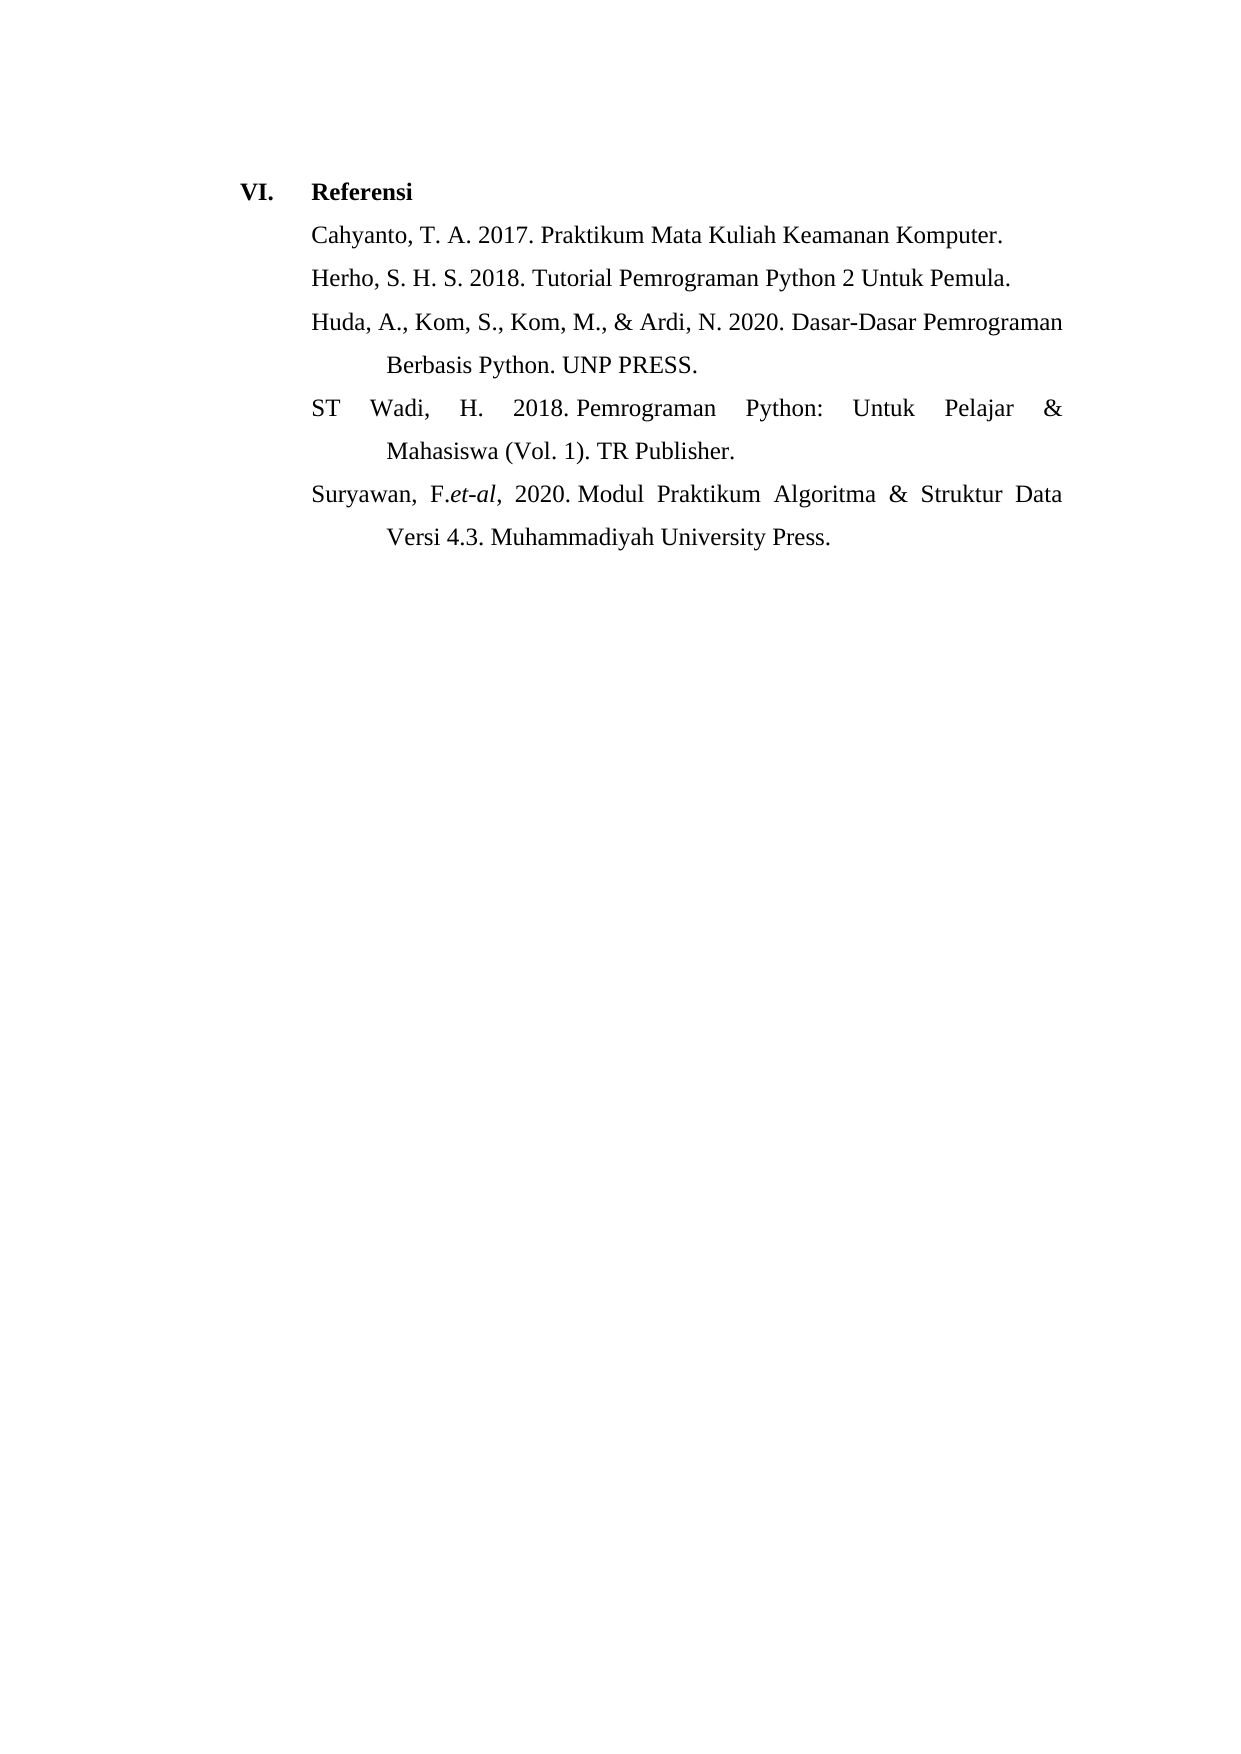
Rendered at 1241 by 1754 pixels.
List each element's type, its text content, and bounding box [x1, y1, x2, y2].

text Cahyanto, T. A. 2017. Praktikum Mata Kuliah Keamanan Komputer. [311, 220, 1063, 249]
text ST Wadi, H. 2018. Pemrograman Python: Untuk Pelajar & Mahasiswa (Vol. 1). TR Publisher. [311, 393, 1063, 465]
text Huda, A., Kom, S., Kom, M., & Ardi, N. 2020. Dasar-Dasar Pemrograman Berbasis Python. UNP PRESS. [311, 307, 1063, 378]
text Suryawan, F.et-al, 2020. Modul Praktikum Algoritma & Struktur Data Versi 4.3. Muhammadiyah University Press. [311, 479, 1063, 551]
list Referensi [274, 177, 1063, 206]
text Herho, S. H. S. 2018. Tutorial Pemrograman Python 2 Untuk Pemula. [311, 263, 1063, 292]
